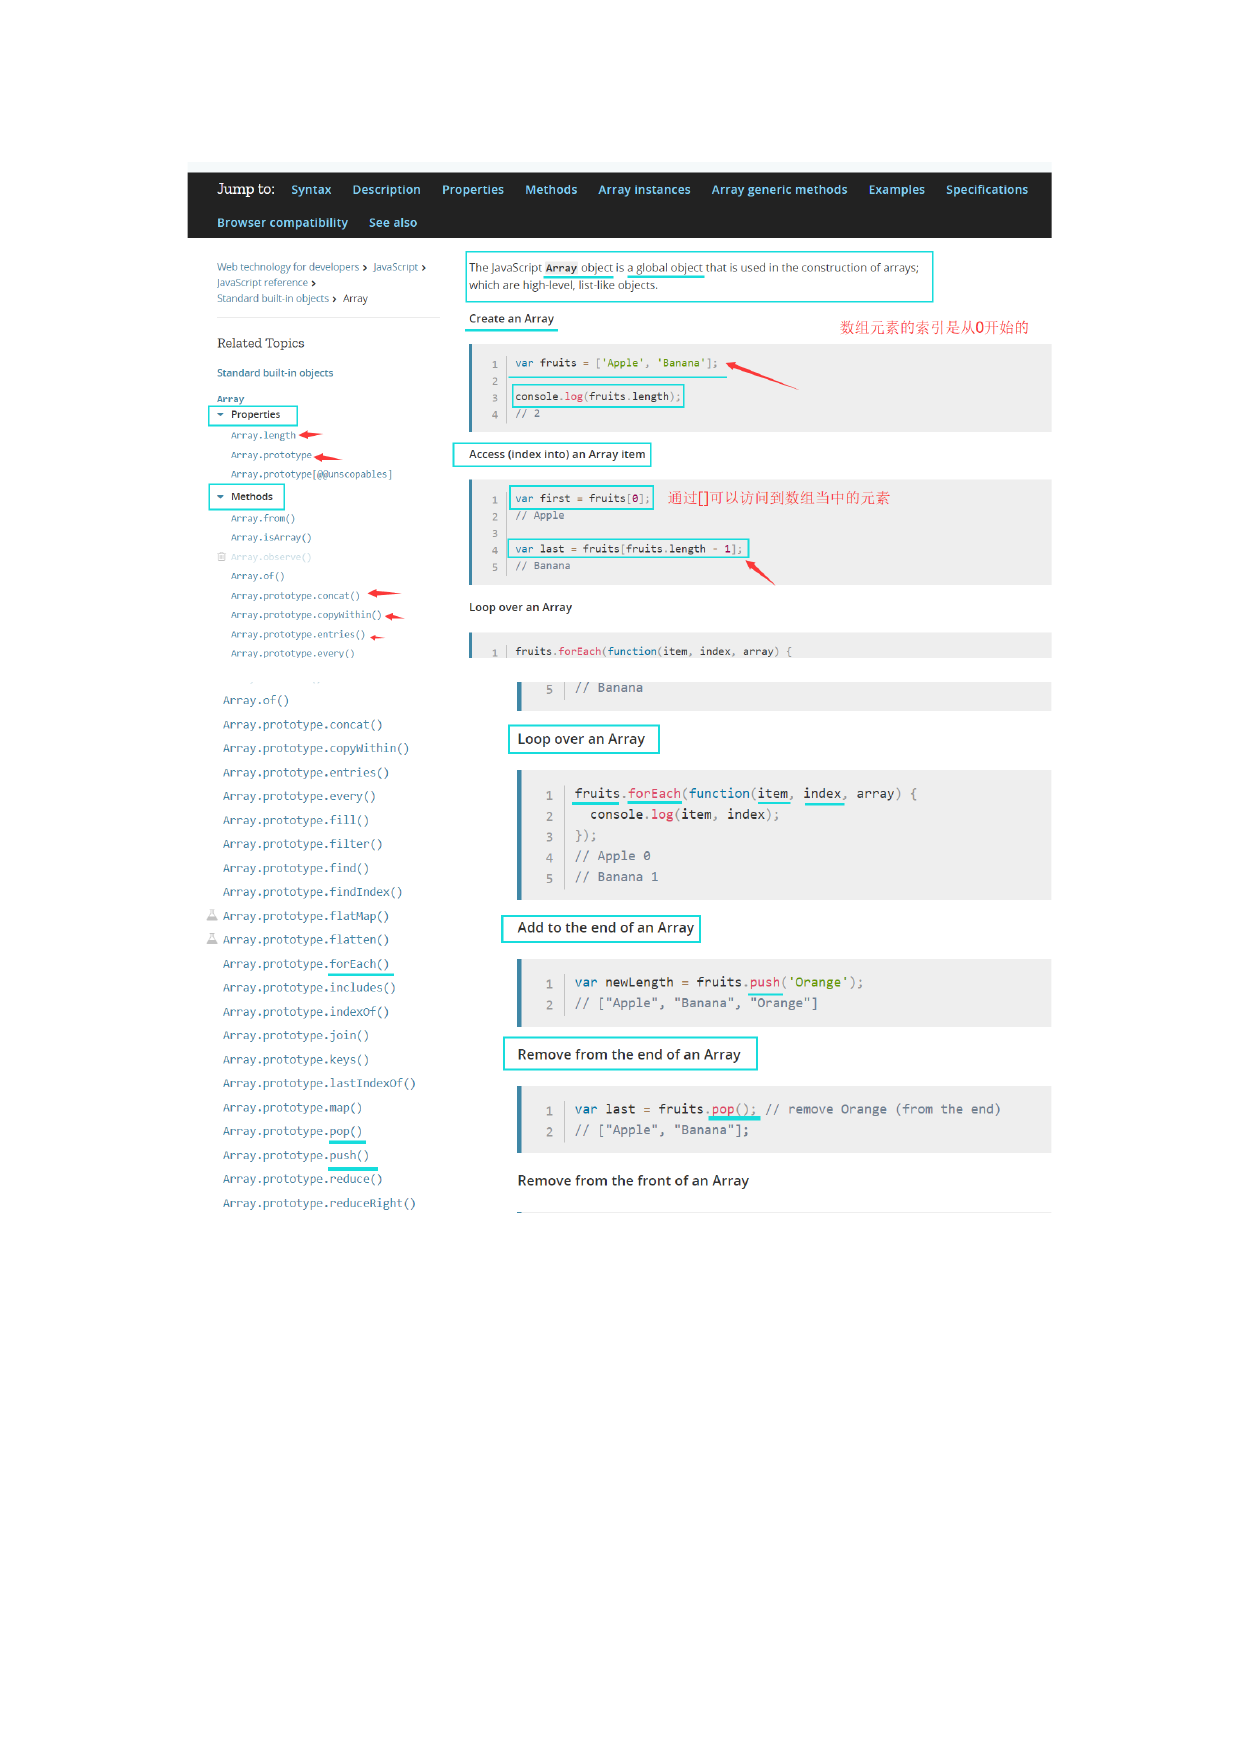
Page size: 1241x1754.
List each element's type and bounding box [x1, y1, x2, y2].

picture [187, 162, 1052, 658]
picture [187, 682, 1052, 1213]
